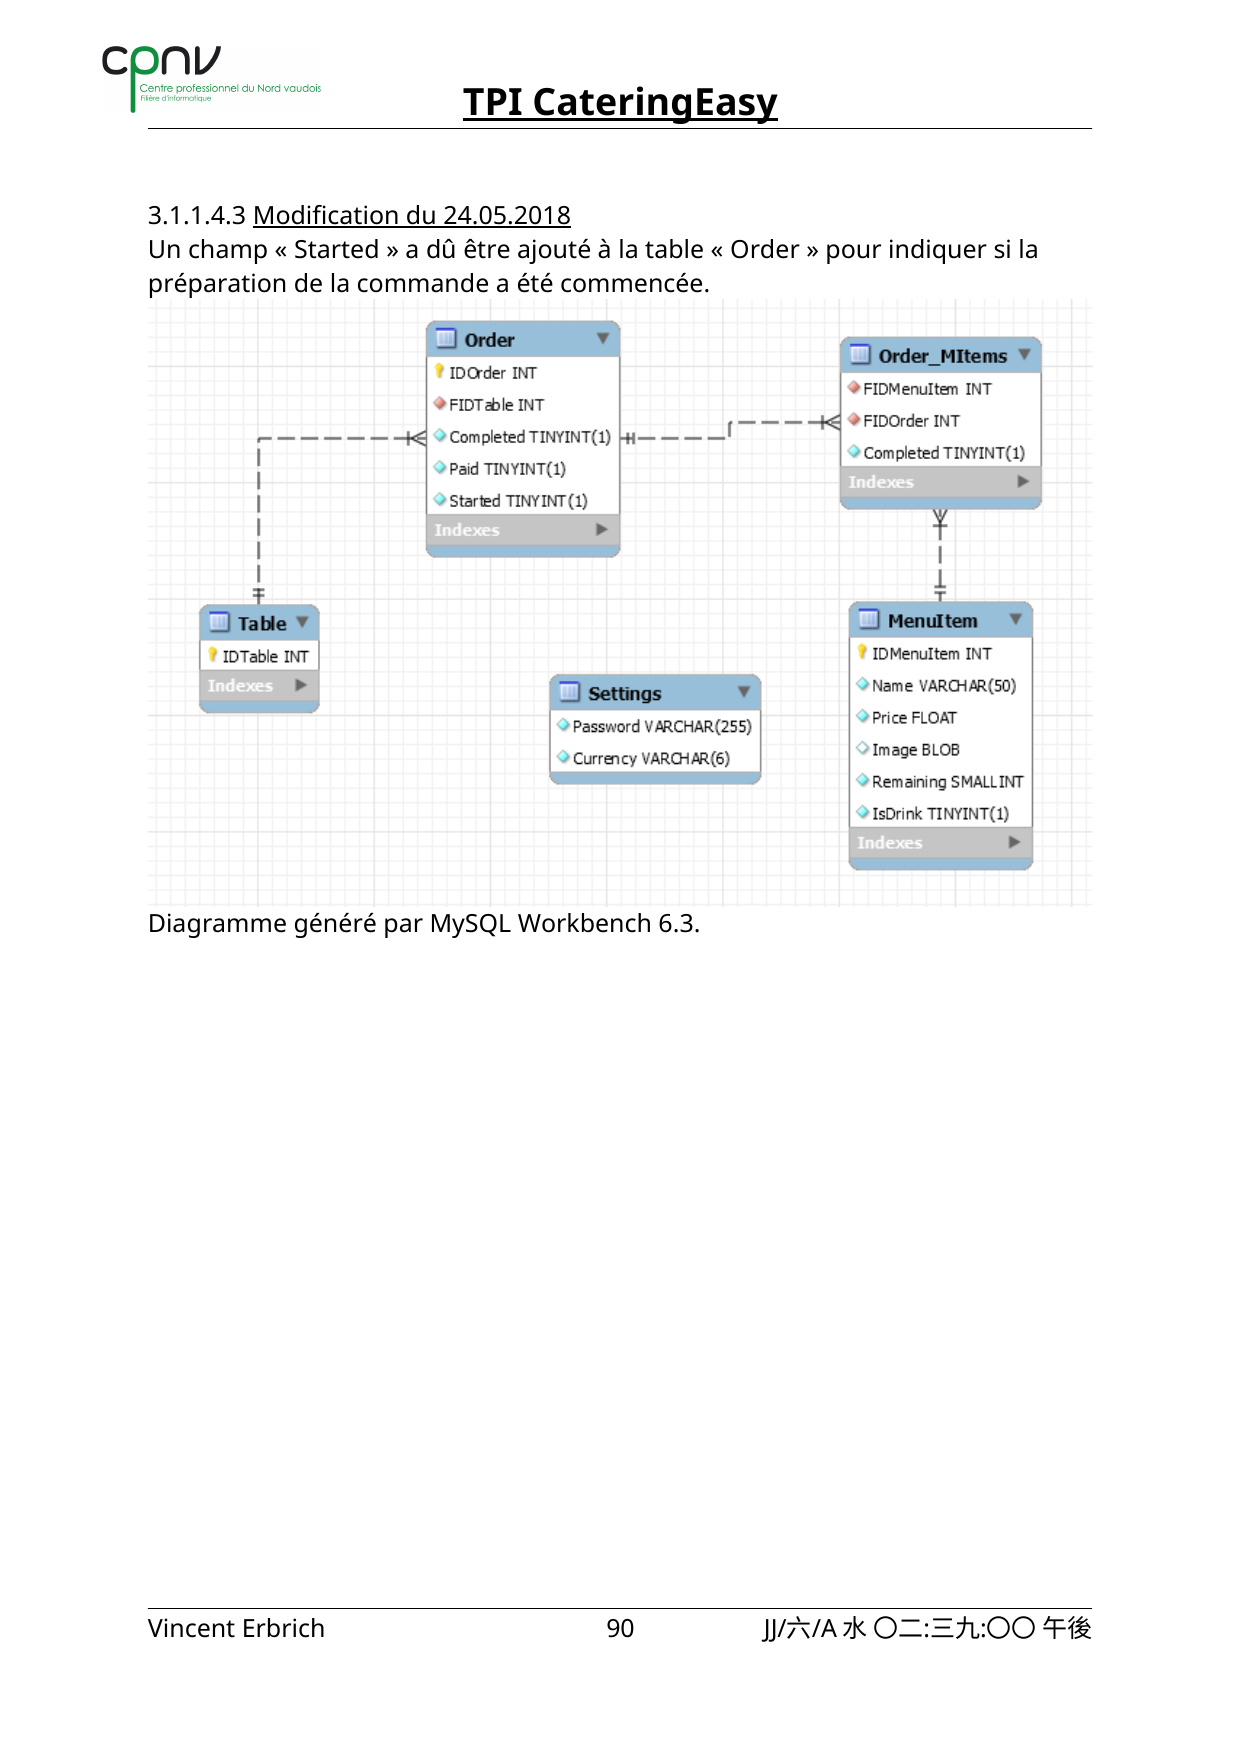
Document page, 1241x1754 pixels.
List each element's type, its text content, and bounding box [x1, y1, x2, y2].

picture [147, 299, 1093, 907]
subtitle Modification du 24.05.2018 [148, 197, 1092, 231]
text Un champ « Started » a dû être ajouté à la table « Order » pour indiquer si la préparation de la commande a été commencée. [148, 231, 1092, 299]
text Diagramme généré par MySQL Workbench 6.3. [148, 907, 1092, 940]
picture [102, 46, 321, 113]
